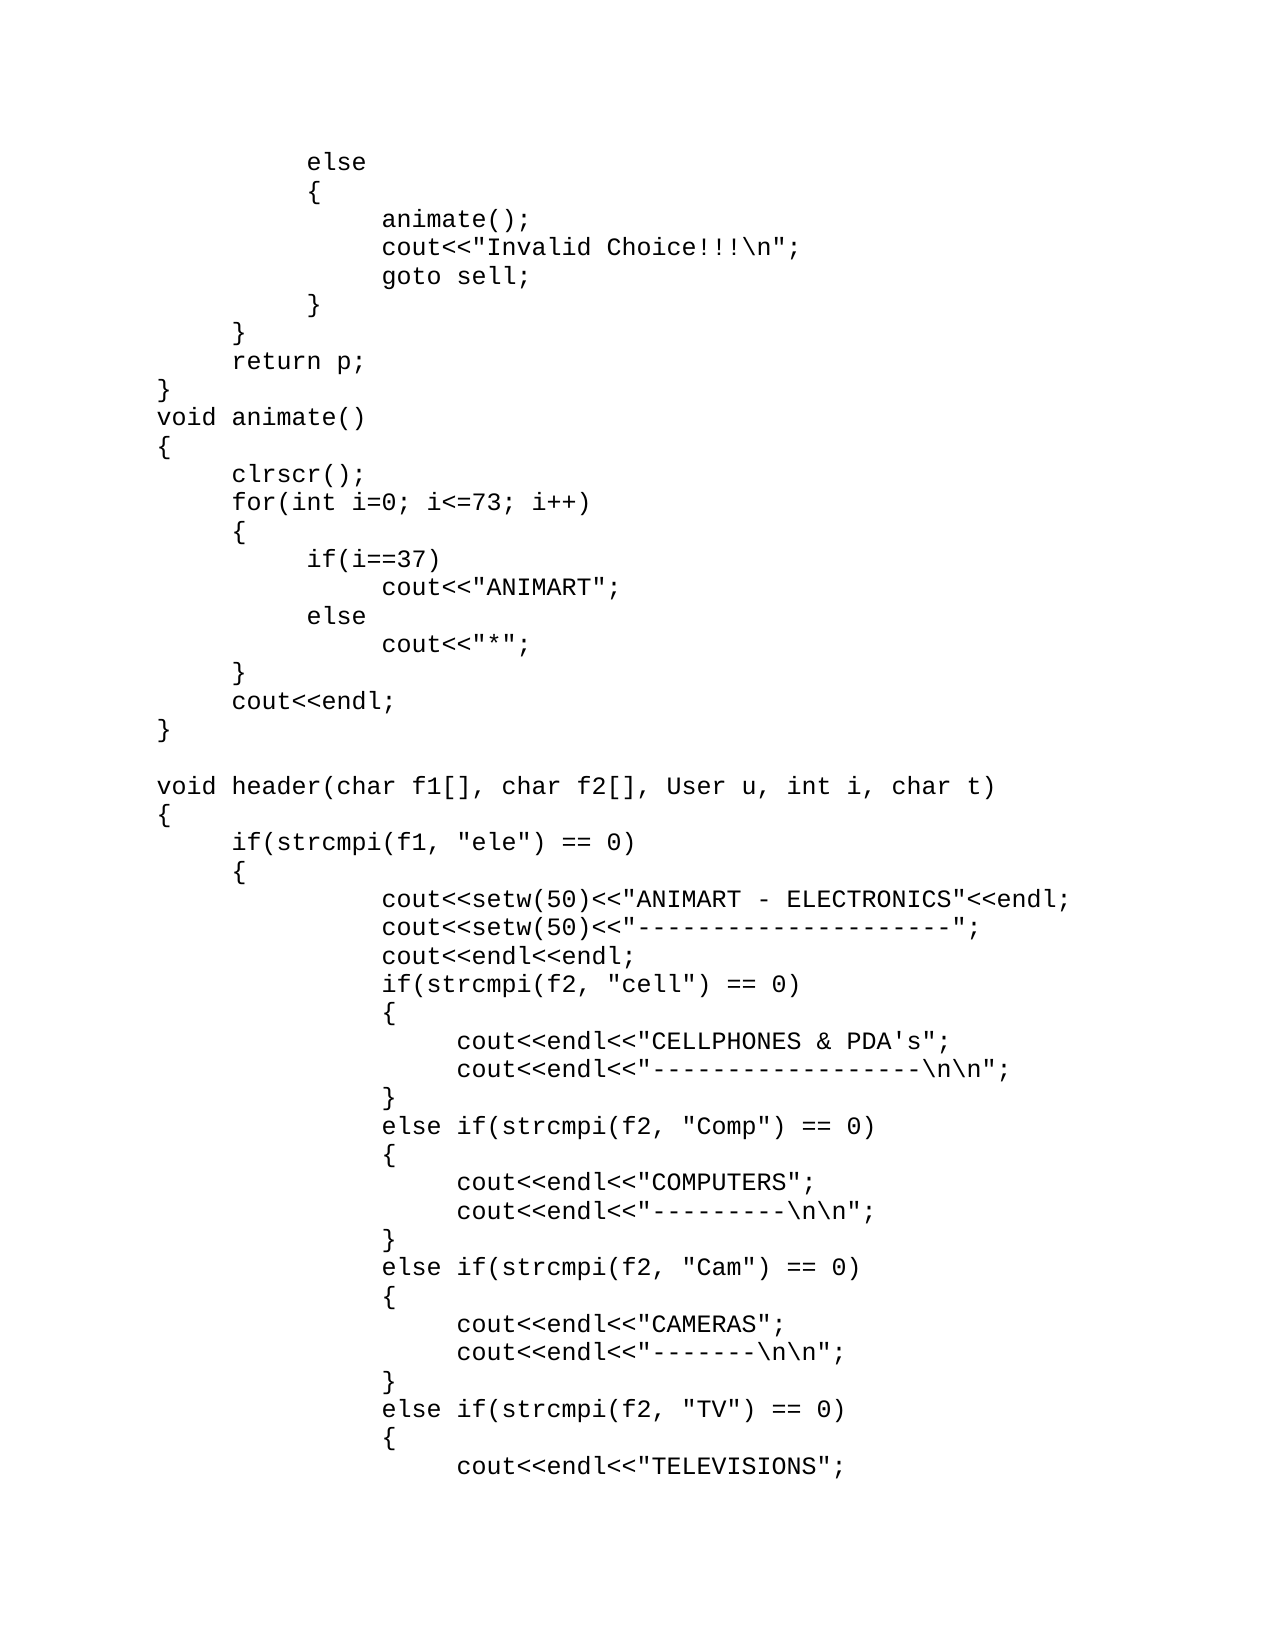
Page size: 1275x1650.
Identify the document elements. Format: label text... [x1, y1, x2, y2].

text } [156, 377, 1118, 405]
text cout<<"*"; [156, 632, 1118, 660]
text else [156, 603, 1118, 632]
text cout<<"ANIMART"; [156, 575, 1118, 603]
text if(strcmpi(f2, "cell") == 0) [156, 972, 1118, 1000]
text { [156, 1000, 1118, 1028]
text if(i==37) [156, 547, 1118, 575]
text else if(strcmpi(f2, "Comp") == 0) [156, 1113, 1118, 1142]
text cout<<endl<<"CAMERAS"; [156, 1312, 1118, 1340]
text } [156, 320, 1118, 348]
text { [156, 802, 1118, 830]
text void header(char f1[], char f2[], User u, int i, char t) [156, 773, 1118, 802]
text return p; [156, 348, 1118, 377]
text { [156, 178, 1118, 207]
text } [156, 292, 1118, 320]
text { [156, 433, 1118, 462]
text else if(strcmpi(f2, "TV") == 0) [156, 1397, 1118, 1425]
text cout<<endl<<"TELEVISIONS"; [156, 1453, 1118, 1482]
text { [156, 1283, 1118, 1312]
text cout<<endl; [156, 688, 1118, 717]
text clrscr(); [156, 462, 1118, 490]
text animate(); [156, 207, 1118, 235]
text } [156, 1368, 1118, 1397]
text void animate() [156, 405, 1118, 433]
text cout<<endl<<"-------\n\n"; [156, 1340, 1118, 1368]
text cout<<"Invalid Choice!!!\n"; [156, 235, 1118, 263]
text else [156, 150, 1118, 178]
text cout<<endl<<"CELLPHONES & PDA's"; [156, 1028, 1118, 1057]
text for(int i=0; i<=73; i++) [156, 490, 1118, 518]
text } [156, 1085, 1118, 1113]
text } [156, 717, 1118, 745]
text else if(strcmpi(f2, "Cam") == 0) [156, 1255, 1118, 1283]
text cout<<setw(50)<<"ANIMART - ELECTRONICS"<<endl; [156, 887, 1118, 915]
text if(strcmpi(f1, "ele") == 0) [156, 830, 1118, 858]
text { [156, 858, 1118, 887]
text cout<<endl<<"COMPUTERS"; [156, 1170, 1118, 1198]
text cout<<endl<<"---------\n\n"; [156, 1198, 1118, 1227]
text cout<<endl<<endl; [156, 943, 1118, 972]
text cout<<setw(50)<<"---------------------"; [156, 915, 1118, 943]
text } [156, 1227, 1118, 1255]
text } [156, 660, 1118, 688]
text { [156, 1425, 1118, 1453]
text { [156, 1142, 1118, 1170]
text goto sell; [156, 263, 1118, 292]
text { [156, 518, 1118, 547]
text cout<<endl<<"------------------\n\n"; [156, 1057, 1118, 1085]
